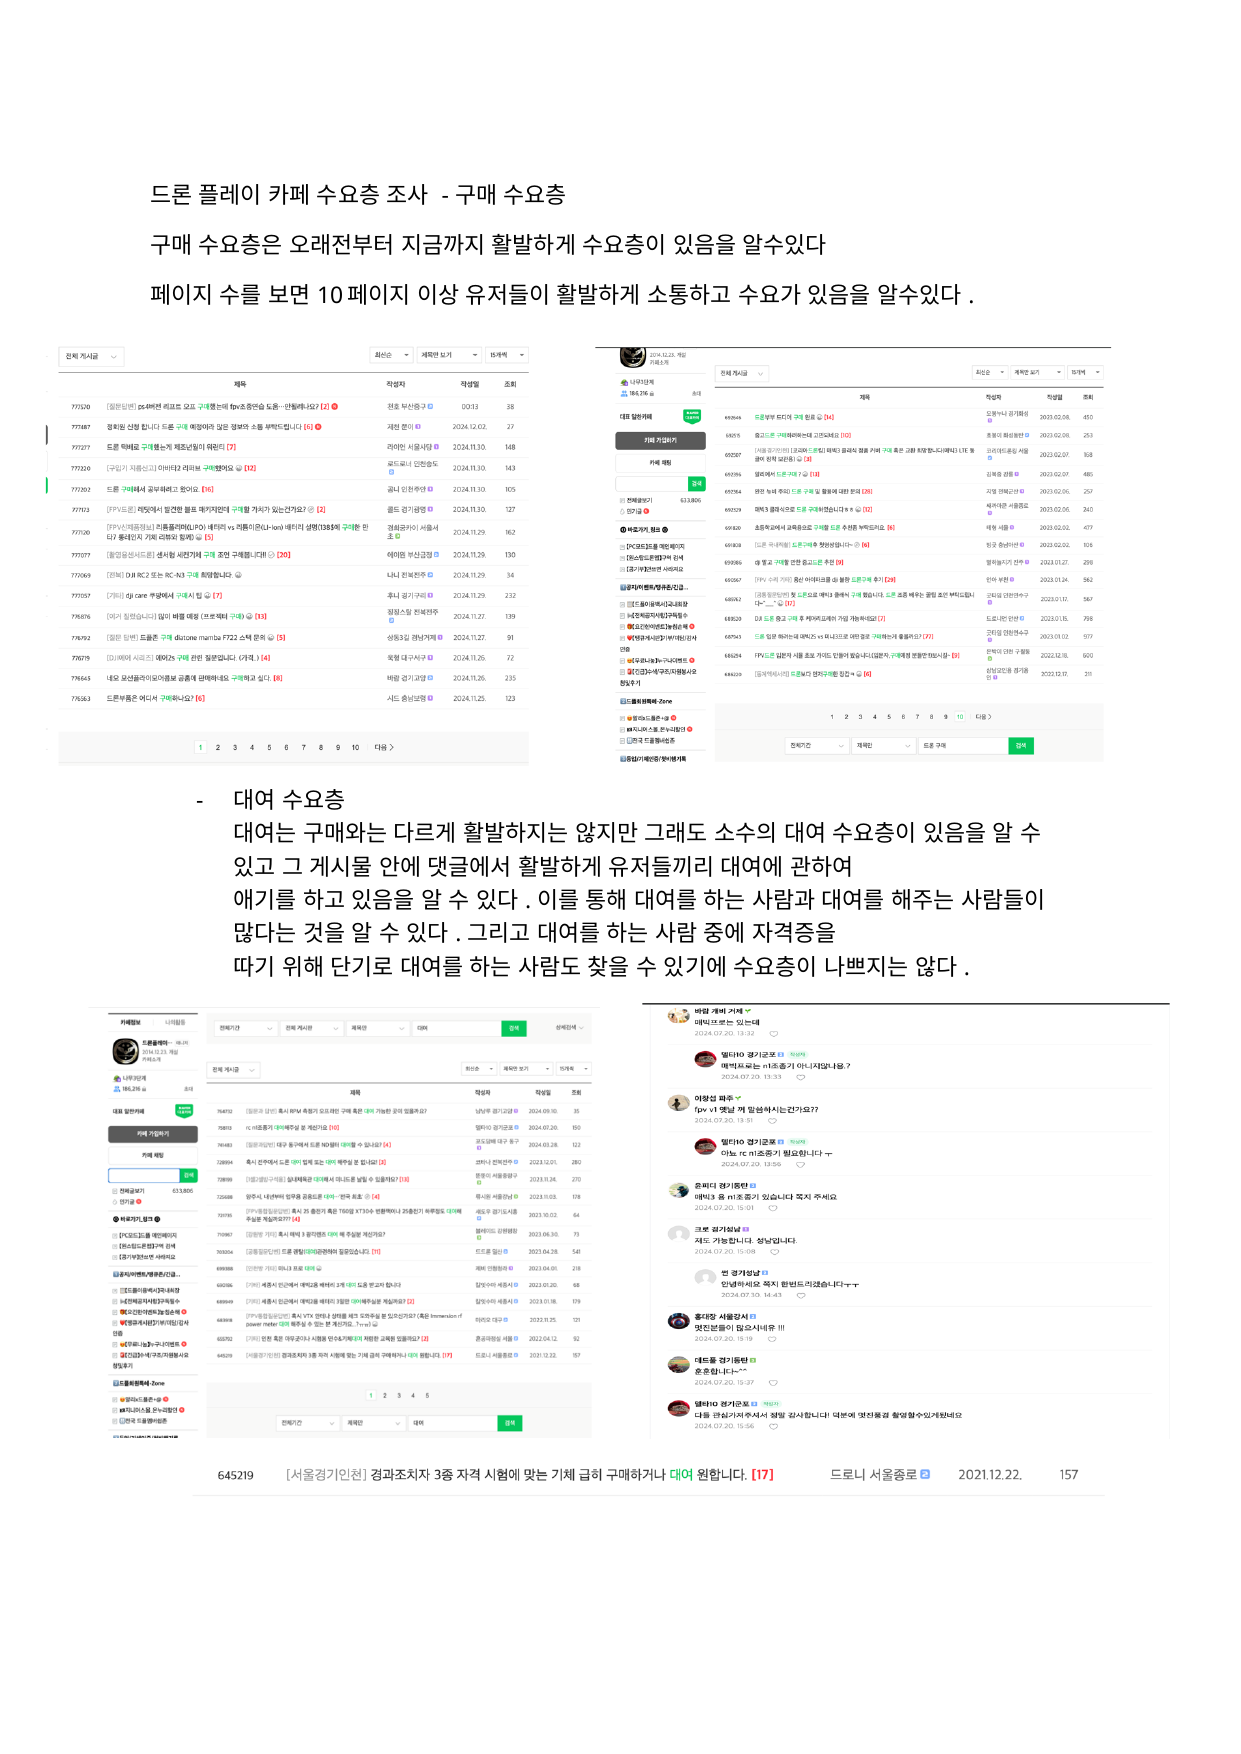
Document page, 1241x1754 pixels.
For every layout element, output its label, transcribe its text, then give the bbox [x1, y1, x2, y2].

picture [642, 1003, 1170, 1439]
picture [165, 1463, 1106, 1503]
list 애기를 하고 있음을 알 수 있다 . 이를 통해 대여를 하는 사람과 대여를 해주는 사람들이 많다는 것을 알 수 있다 . 그리고 대여를 하는 사람 중에 자격증을 [233, 882, 1090, 948]
picture [45, 325, 531, 766]
text 드론 플레이 카페 수요층 조사 - 구매 수요층 [150, 177, 1090, 211]
text 구매 수요층은 오래전부터 지금까지 활발하게 수요층이 있음을 알수있다 [150, 227, 1090, 260]
text 페이지 수를 보면 10페이지 이상 유저들이 활발하게 소통하고 수요가 있음을 알수있다 . [150, 277, 1090, 310]
list 따기 위해 단기로 대여를 하는 사람도 찾을 수 있기에 수요층이 나쁘지는 않다 . [233, 948, 1090, 982]
picture [88, 1007, 600, 1438]
picture [595, 347, 1112, 766]
list 대여는 구매와는 다르게 활발하지는 않지만 그래도 소수의 대여 수요층이 있음을 알 수 있고 그 게시물 안에 댓글에서 활발하게 유저들끼리 대여에 관하여 [233, 815, 1090, 882]
